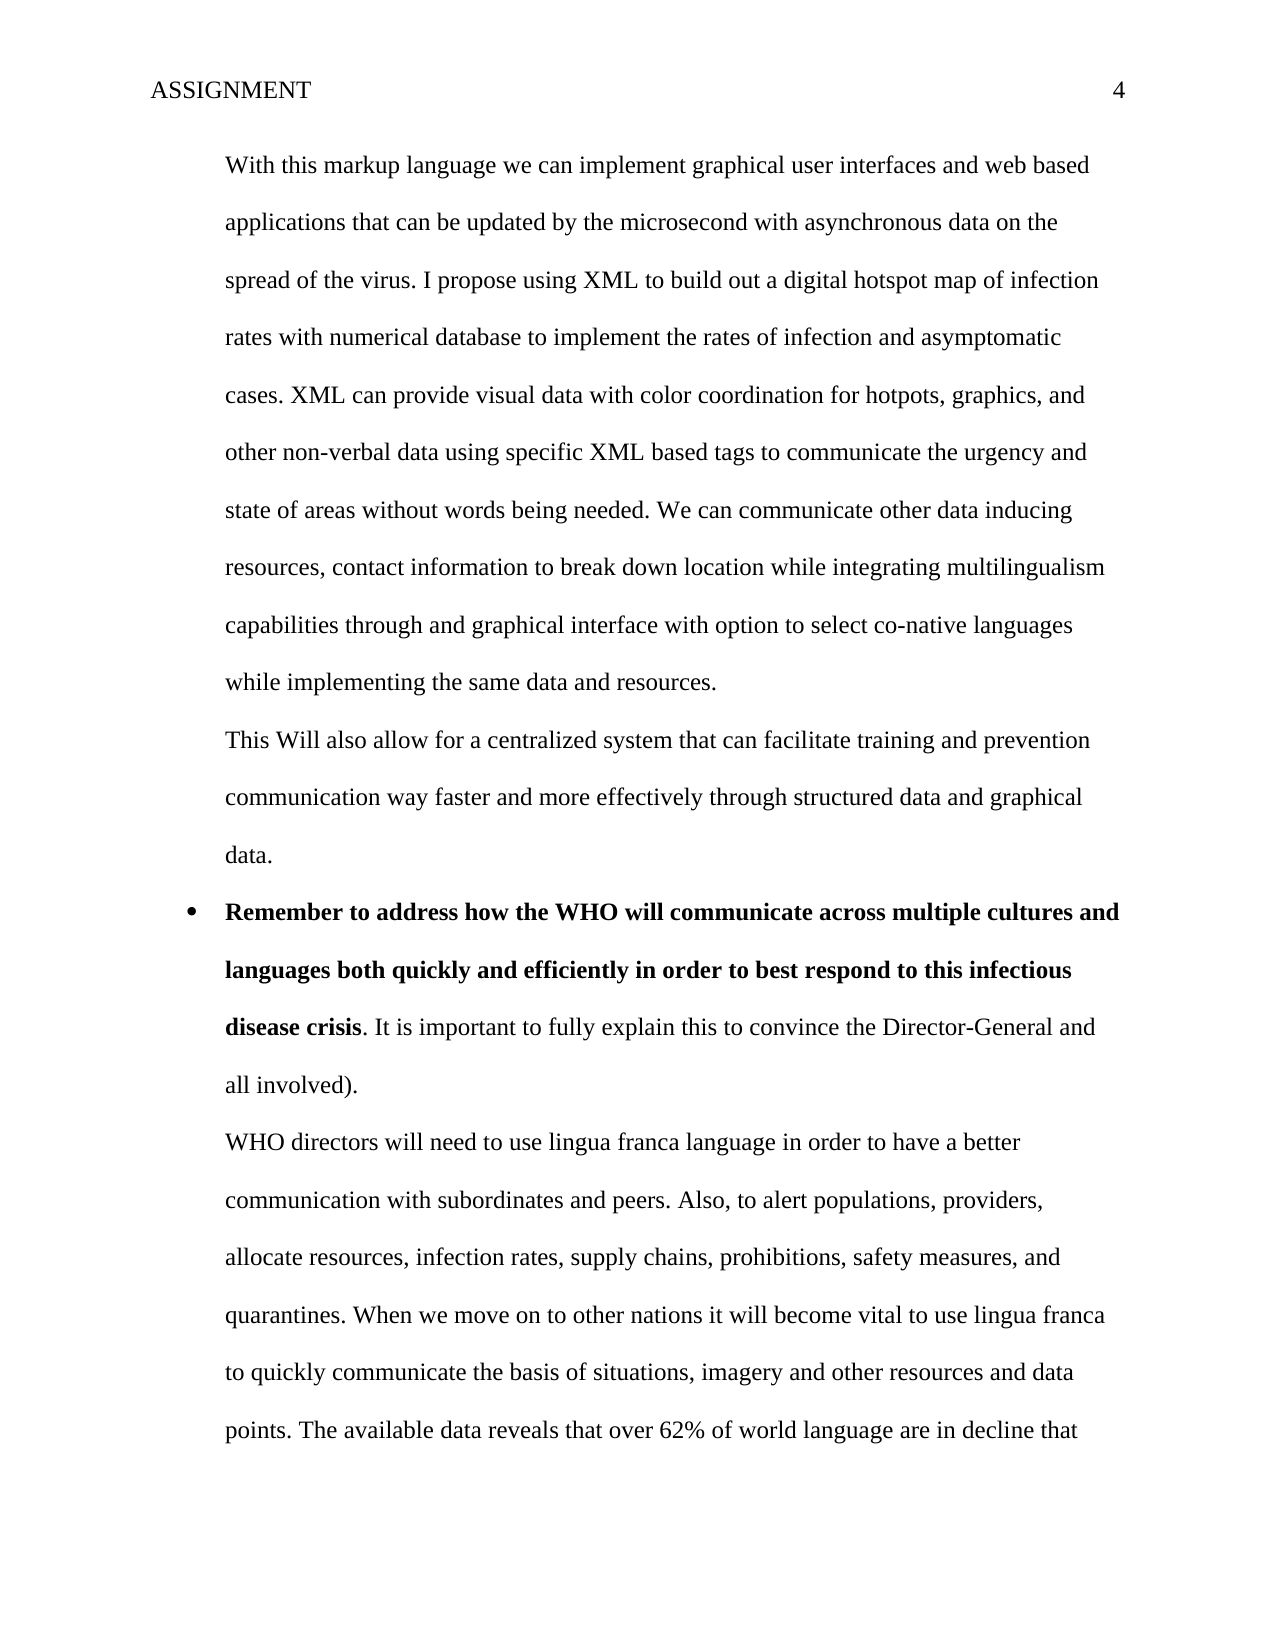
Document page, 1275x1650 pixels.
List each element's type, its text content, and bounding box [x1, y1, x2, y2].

list With this markup language we can implement graphical user interfaces and web based applications that can be updated by the microsecond with asynchronous data on the spread of the virus. I propose using XML to build out a digital hotspot map of infection rates with numerical database to implement the rates of infection and asymptomatic cases. XML can provide visual data with color coordination for hotpots, graphics, and other non-verbal data using specific XML based tags to communicate the urgency and state of areas without words being needed. We can communicate other data inducing resources, contact information to break down location while integrating multilingualism capabilities through and graphical interface with option to select co-native languages while implementing the same data and resources. [225, 150, 1125, 696]
list Remember to address how the WHO will communicate across multiple cultures and languages both quickly and efficiently in order to best respond to this infectious disease crisis. It is important to fully explain this to convince the Director-General and all involved). [187, 897, 1125, 1099]
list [225, 1127, 1125, 1444]
list This Will also allow for a centralized system that can facilitate training and prevention communication way faster and more effectively through structured data and graphical data. [225, 725, 1125, 869]
